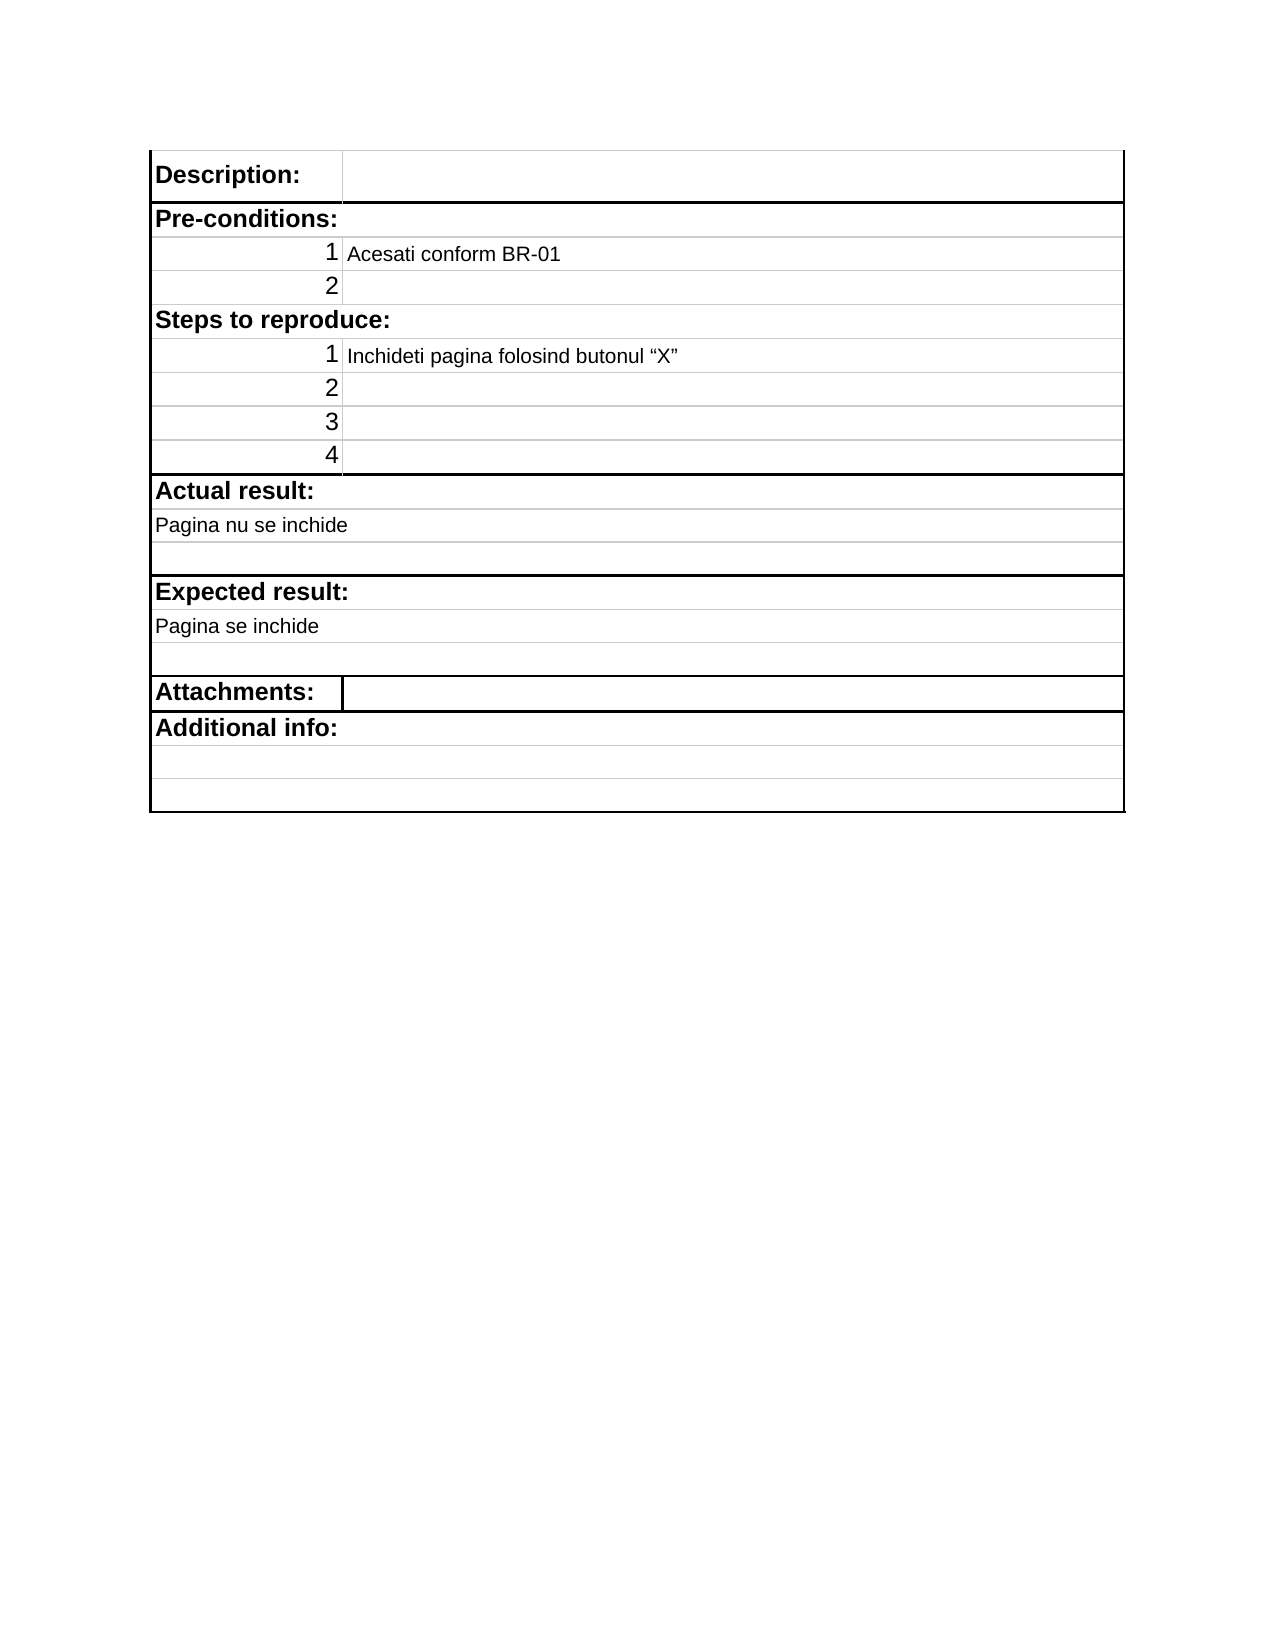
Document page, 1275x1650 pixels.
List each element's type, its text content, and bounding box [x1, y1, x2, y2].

table_cell [152, 779, 1123, 811]
table_cell Actual result: [152, 476, 1123, 508]
table_cell 1 [152, 238, 342, 270]
table_cell Pagina nu se inchide [152, 510, 1123, 541]
table_cell [343, 441, 1123, 473]
table_cell Steps to reproduce: [152, 305, 1123, 338]
table_cell [343, 373, 1123, 405]
table_cell 2 [152, 271, 342, 304]
table_cell 4 [152, 441, 342, 473]
table_cell [152, 543, 1123, 574]
table_cell Acesati conform BR-01 [343, 238, 1123, 270]
table_cell Inchideti pagina folosind butonul “X” [343, 339, 1123, 372]
table_cell Pre-conditions: [152, 204, 1123, 236]
table_cell Pagina se inchide [152, 610, 1123, 642]
table_cell [152, 746, 1123, 778]
table_cell Expected result: [152, 577, 1123, 609]
table_cell Additional info: [152, 713, 1123, 745]
table_cell Description: [152, 151, 342, 201]
table_cell [344, 677, 1123, 710]
table_cell [343, 407, 1123, 439]
table_cell [343, 271, 1123, 304]
table_cell 1 [152, 339, 342, 372]
table_cell [152, 643, 1123, 675]
table_cell Attachments: [152, 677, 341, 710]
table_cell 2 [152, 373, 342, 405]
table_cell 3 [152, 407, 342, 439]
table_cell [343, 151, 1123, 201]
